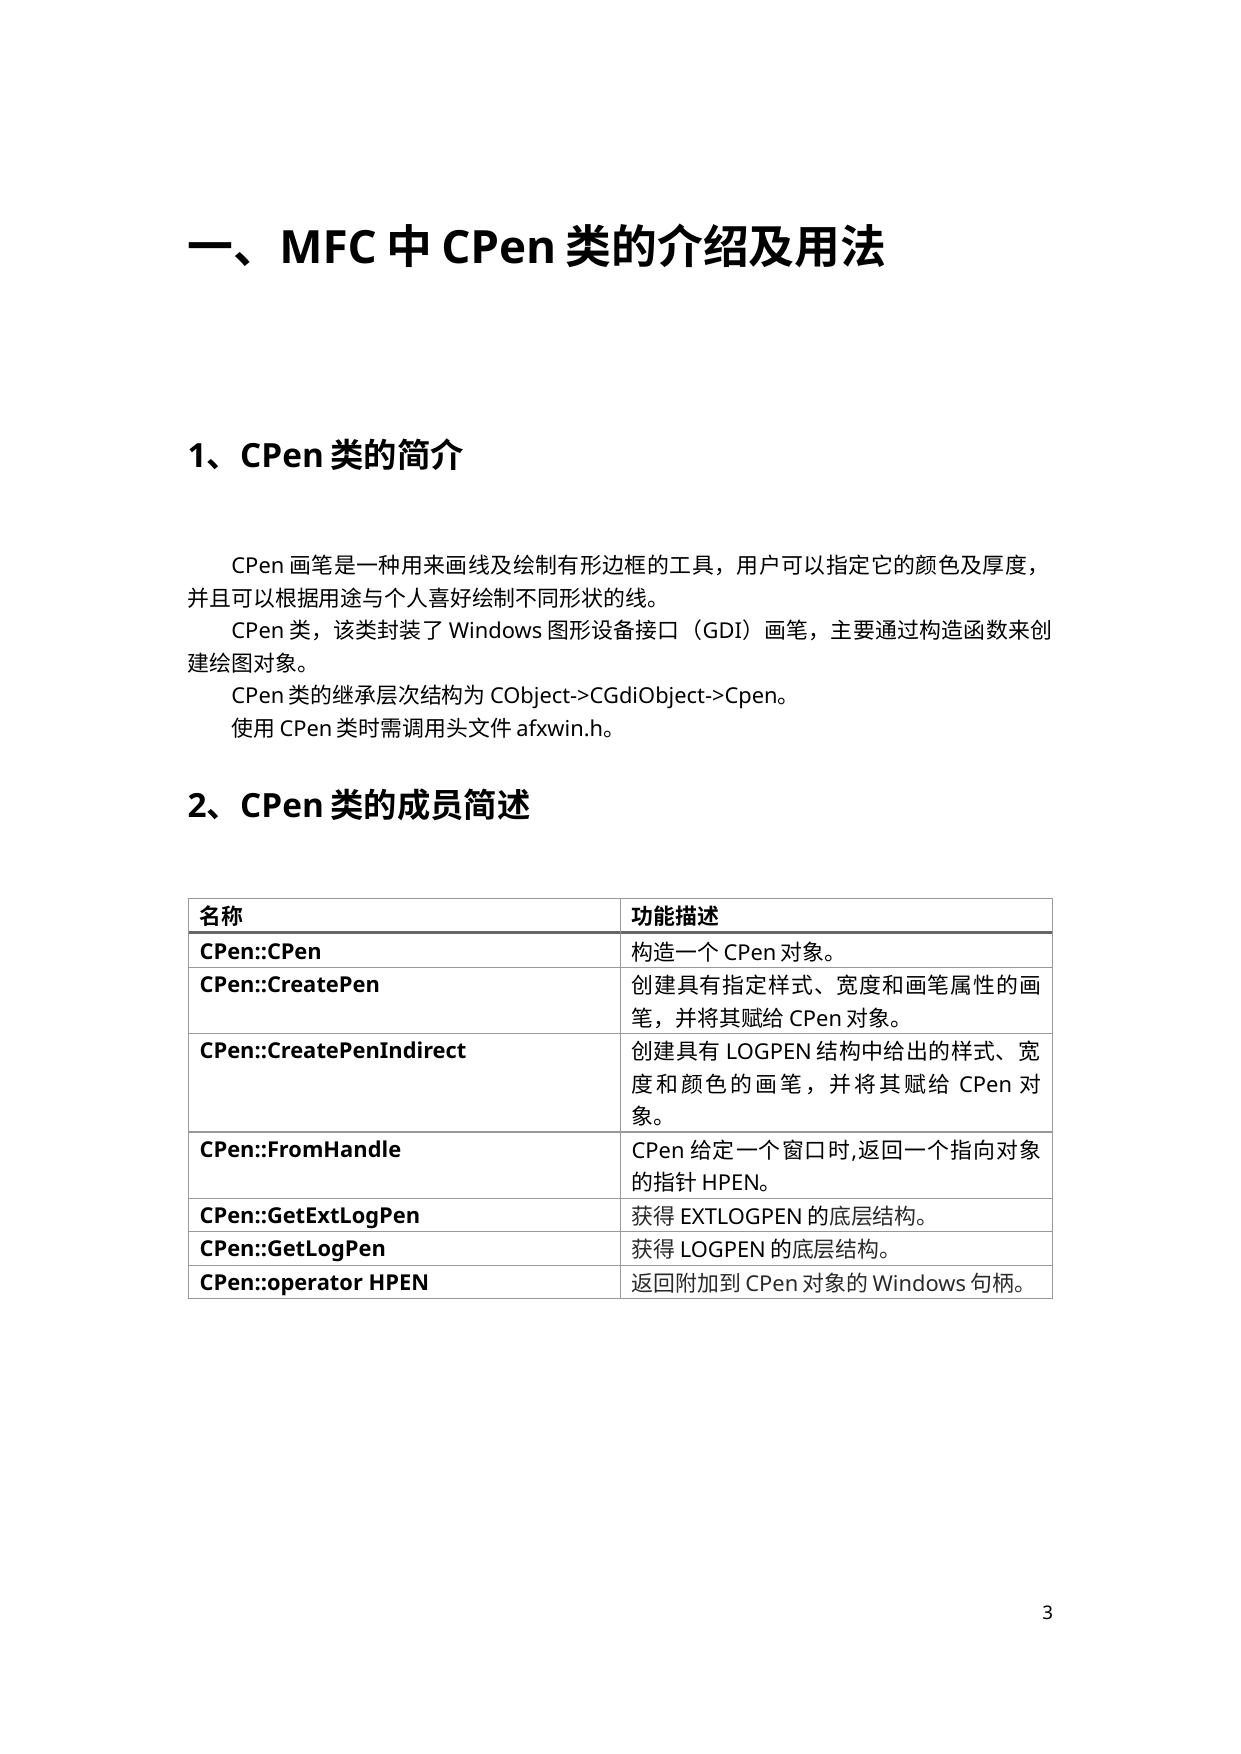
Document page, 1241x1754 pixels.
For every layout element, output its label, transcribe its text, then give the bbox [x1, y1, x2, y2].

text 使用CPen类时需调用头文件afxwin.h。 [187, 711, 1053, 743]
text CPen类的继承层次结构为CObject->CGdiObject->Cpen。 [187, 678, 1053, 711]
table_cell CPen::FromHandle [189, 1133, 620, 1197]
subtitle 一、MFC中CPen类的介绍及用法 [187, 195, 1053, 293]
table_cell CPen::CPen [189, 934, 620, 967]
table_cell CPen::GetLogPen [189, 1232, 620, 1264]
table_header 功能描述 [621, 899, 1052, 931]
table_cell 构造一个CPen对象。 [621, 934, 1052, 967]
table_cell CPen给定一个窗口时,返回一个指向对象的指针HPEN。 [621, 1133, 1052, 1197]
table_cell CPen::CreatePen [189, 968, 620, 1033]
subtitle 2、CPen类的成员简述 [187, 770, 1053, 835]
table_cell 创建具有LOGPEN结构中给出的样式、宽度和颜色的画笔，并将其赋给CPen对象。 [621, 1034, 1052, 1131]
subtitle 1、CPen类的简介 [187, 421, 1053, 486]
table_cell 获得EXTLOGPEN的底层结构。 [621, 1199, 1052, 1231]
text CPen类，该类封装了Windows图形设备接口（GDI）画笔，主要通过构造函数来创建绘图对象。 [187, 613, 1053, 678]
table_cell 获得LOGPEN的底层结构。 [621, 1232, 1052, 1264]
table_cell CPen::CreatePenIndirect [189, 1034, 620, 1131]
table_cell 创建具有指定样式、宽度和画笔属性的画笔，并将其赋给CPen对象。 [621, 968, 1052, 1033]
table_header 名称 [189, 899, 620, 931]
text CPen画笔是一种用来画线及绘制有形边框的工具，用户可以指定它的颜色及厚度，并且可以根据用途与个人喜好绘制不同形状的线。 [187, 548, 1053, 613]
table_cell CPen::operator HPEN [189, 1266, 620, 1298]
table_cell 返回附加到CPen对象的Windows句柄。 [621, 1266, 1052, 1298]
table_cell CPen::GetExtLogPen [189, 1199, 620, 1231]
